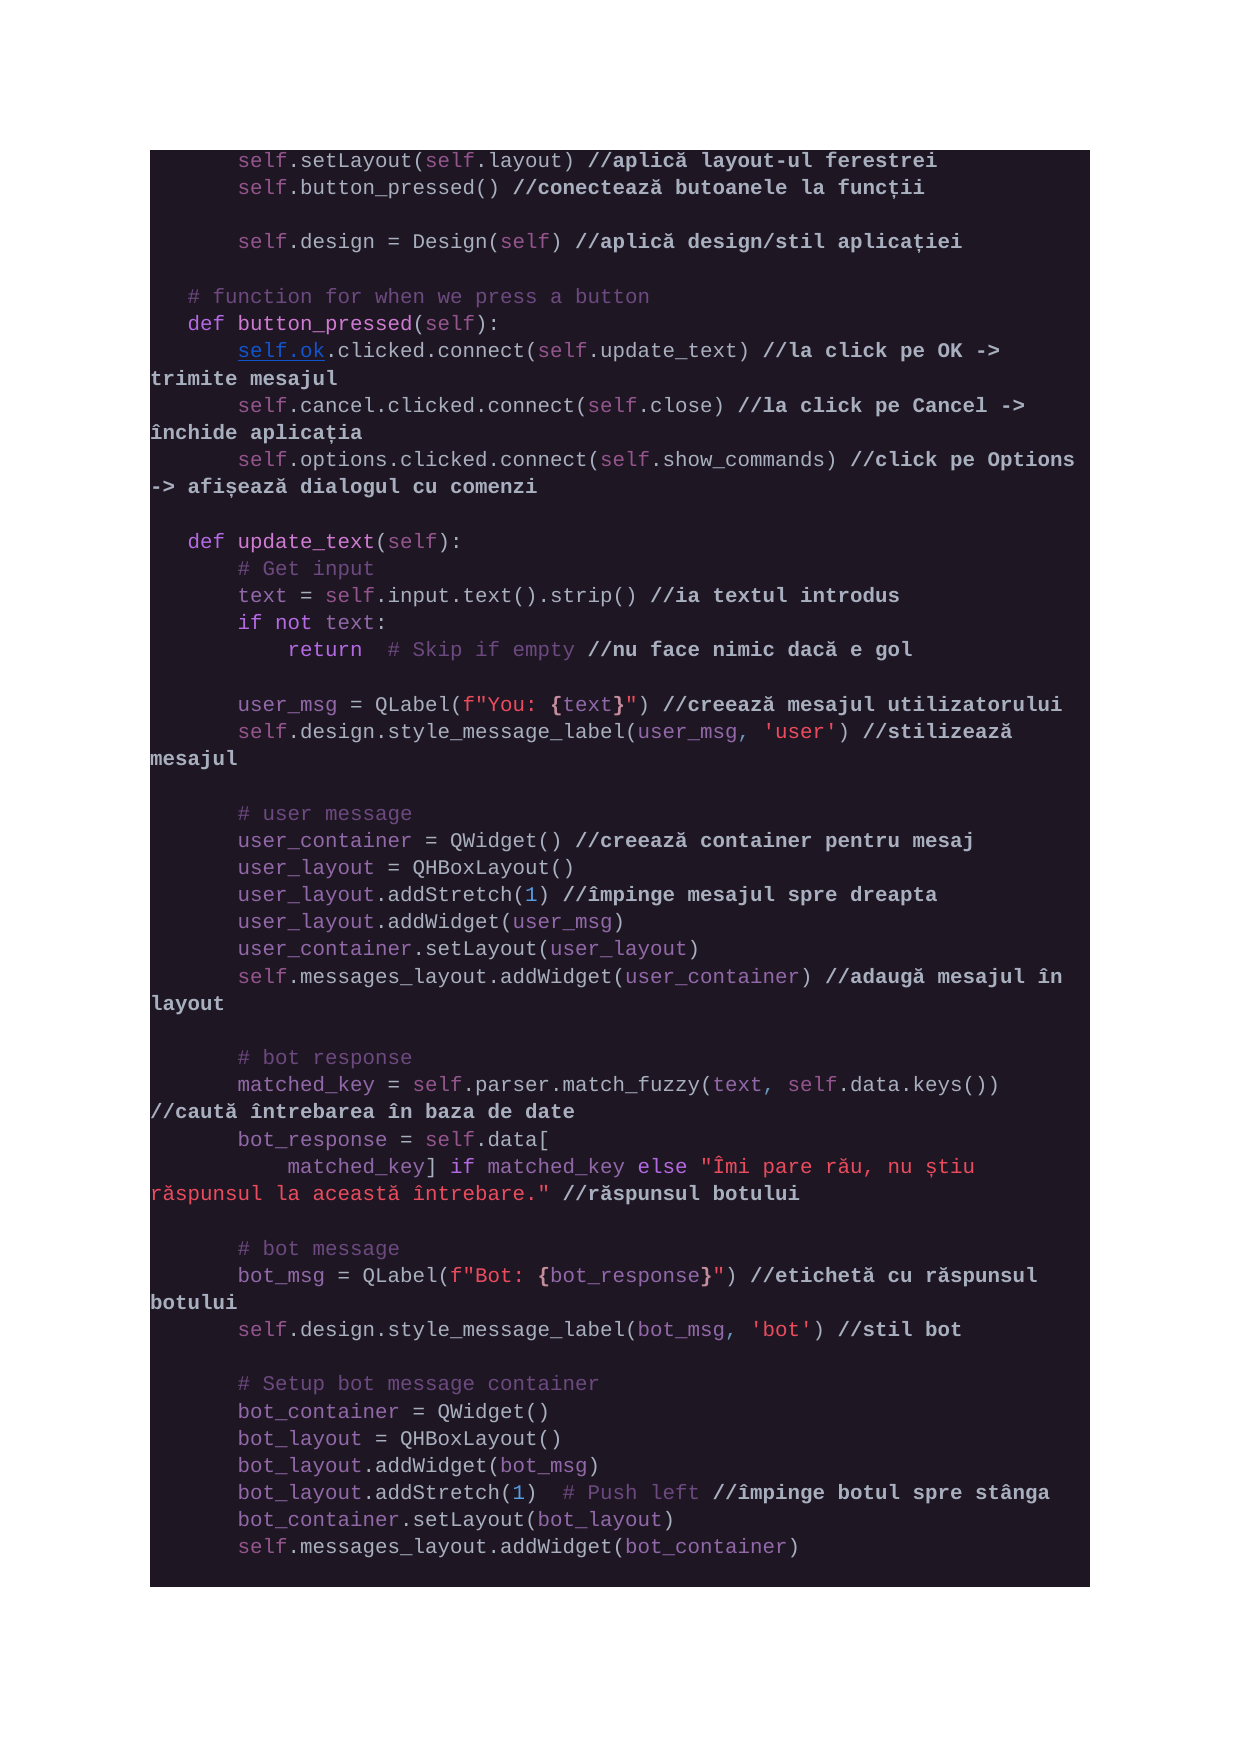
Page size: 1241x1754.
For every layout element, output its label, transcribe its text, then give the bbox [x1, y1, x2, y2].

text user_container = QWidget() //creează container pentru mesaj [150, 830, 1090, 853]
text user_layout.addWidget(user_msg) [150, 911, 1090, 935]
text # function for when we press a button [150, 286, 1090, 309]
text self.design = Design(self) //aplică design/stil aplicației [150, 232, 1090, 255]
text bot_layout.addWidget(bot_msg) [150, 1455, 1090, 1479]
text user_msg = QLabel(f"You: {text}") //creează mesajul utilizatorului [150, 694, 1090, 717]
text matched_key] if matched_key else "Îmi pare rău, nu știu răspunsul la această întrebare." //răspunsul botului [150, 1156, 1090, 1207]
text def button_pressed(self): [150, 313, 1090, 337]
text user_container.setLayout(user_layout) [150, 938, 1090, 962]
text bot_msg = QLabel(f"Bot: {bot_response}") //etichetă cu răspunsul botului [150, 1265, 1090, 1316]
text # bot response [150, 1047, 1090, 1071]
text self.options.clicked.connect(self.show_commands) //click pe Options -> afișează dialogul cu comenzi [150, 449, 1090, 500]
text self.button_pressed() //conectează butoanele la funcții [150, 177, 1090, 201]
text bot_layout = QHBoxLayout() [150, 1428, 1090, 1451]
text user_layout = QHBoxLayout() [150, 857, 1090, 881]
text # Setup bot message container [150, 1373, 1090, 1397]
text self.ok.clicked.connect(self.update_text) //la click pe OK -> trimite mesajul [150, 340, 1090, 391]
text self.design.style_message_label(user_msg, 'user') //stilizează mesajul [150, 721, 1090, 772]
text bot_layout.addStretch(1) # Push left //împinge botul spre stânga [150, 1482, 1090, 1506]
text self.messages_layout.addWidget(user_container) //adaugă mesajul în layout [150, 966, 1090, 1016]
text return # Skip if empty //nu face nimic dacă e gol [150, 639, 1090, 663]
text self.messages_layout.addWidget(bot_container) [150, 1537, 1090, 1560]
text # bot message [150, 1237, 1090, 1261]
text matched_key = self.parser.match_fuzzy(text, self.data.keys()) //caută întrebarea în baza de date [150, 1074, 1090, 1125]
text user_layout.addStretch(1) //împinge mesajul spre dreapta [150, 884, 1090, 908]
text # user message [150, 802, 1090, 826]
text # Get input [150, 558, 1090, 581]
text self.setLayout(self.layout) //aplică layout-ul ferestrei [150, 150, 1090, 174]
text def update_text(self): [150, 531, 1090, 554]
text text = self.input.text().strip() //ia textul introdus [150, 585, 1090, 609]
text if not text: [150, 612, 1090, 636]
text bot_container.setLayout(bot_layout) [150, 1509, 1090, 1533]
text bot_response = self.data[ [150, 1129, 1090, 1152]
text bot_container = QWidget() [150, 1401, 1090, 1424]
text self.design.style_message_label(bot_msg, 'bot') //stil bot [150, 1319, 1090, 1343]
text self.cancel.clicked.connect(self.close) //la click pe Cancel -> închide aplicația [150, 395, 1090, 446]
